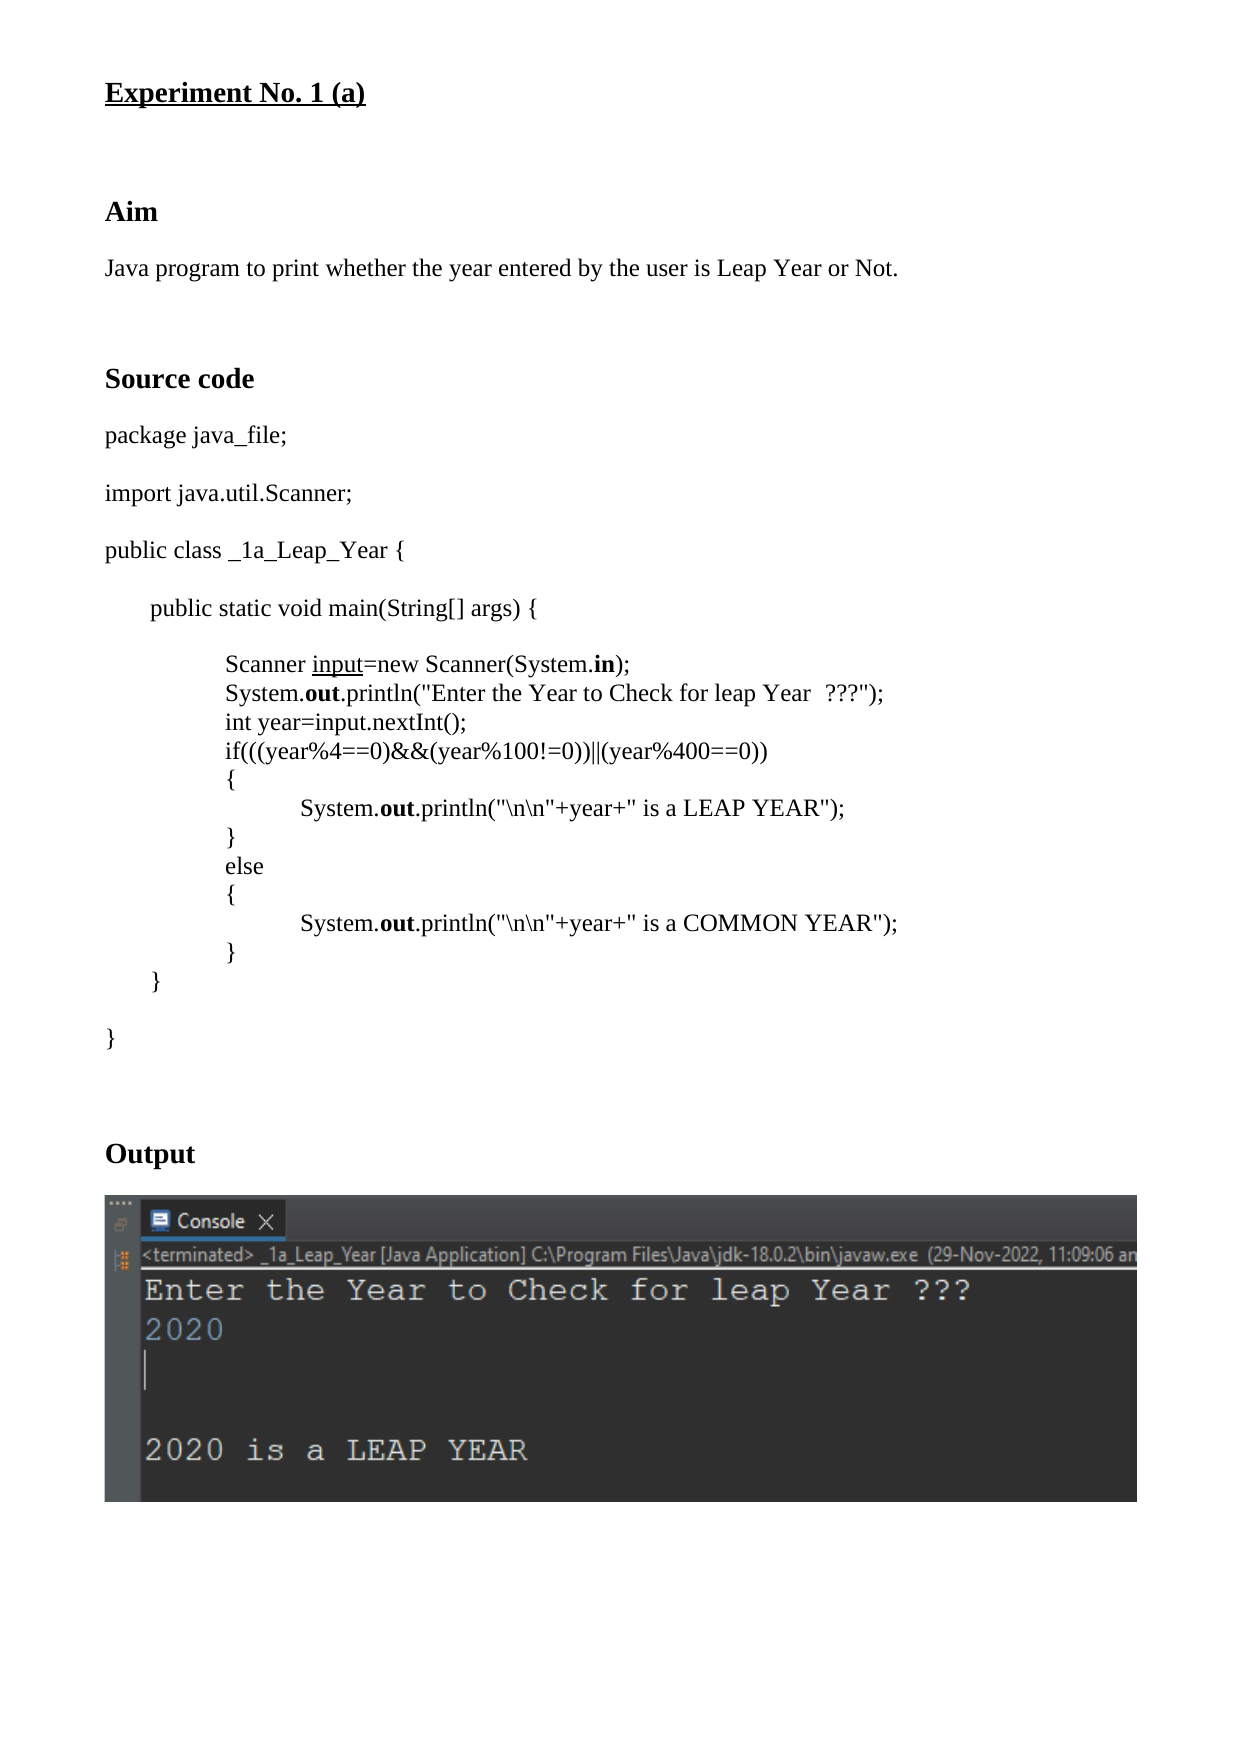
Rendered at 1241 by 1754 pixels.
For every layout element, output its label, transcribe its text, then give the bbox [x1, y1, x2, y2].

text public class _1a_Leap_Year { [104, 535, 1165, 564]
text { [104, 879, 1165, 908]
text Scanner input=new Scanner(System.in); [104, 649, 1165, 678]
text Java program to print whether the year entered by the user is Leap Year or Not. [104, 253, 1165, 282]
text System.out.println("\n\n"+year+" is a COMMON YEAR"); [300, 908, 1165, 937]
text public static void main(String[] args) { [104, 593, 1165, 621]
text System.out.println("Enter the Year to Check for leap Year ???"); [104, 678, 1165, 707]
text if(((year%4==0)&&(year%100!=0))||(year%400==0)) [104, 736, 1165, 764]
picture [104, 1195, 1137, 1502]
text import java.util.Scanner; [104, 478, 1165, 506]
text else [104, 851, 1165, 879]
text Experiment No. 1 (a) [104, 75, 1165, 108]
text int year=input.nextInt(); [104, 707, 1165, 736]
text { [104, 764, 1165, 793]
text Aim [104, 194, 1165, 227]
text package java_file; [104, 420, 1165, 449]
text Source code [104, 361, 1165, 394]
text } [104, 1023, 1165, 1052]
text Output [104, 1136, 1165, 1170]
text } [104, 937, 1165, 966]
text } [104, 966, 1165, 994]
text } [104, 822, 1165, 851]
text System.out.println("\n\n"+year+" is a LEAP YEAR"); [300, 793, 1165, 822]
